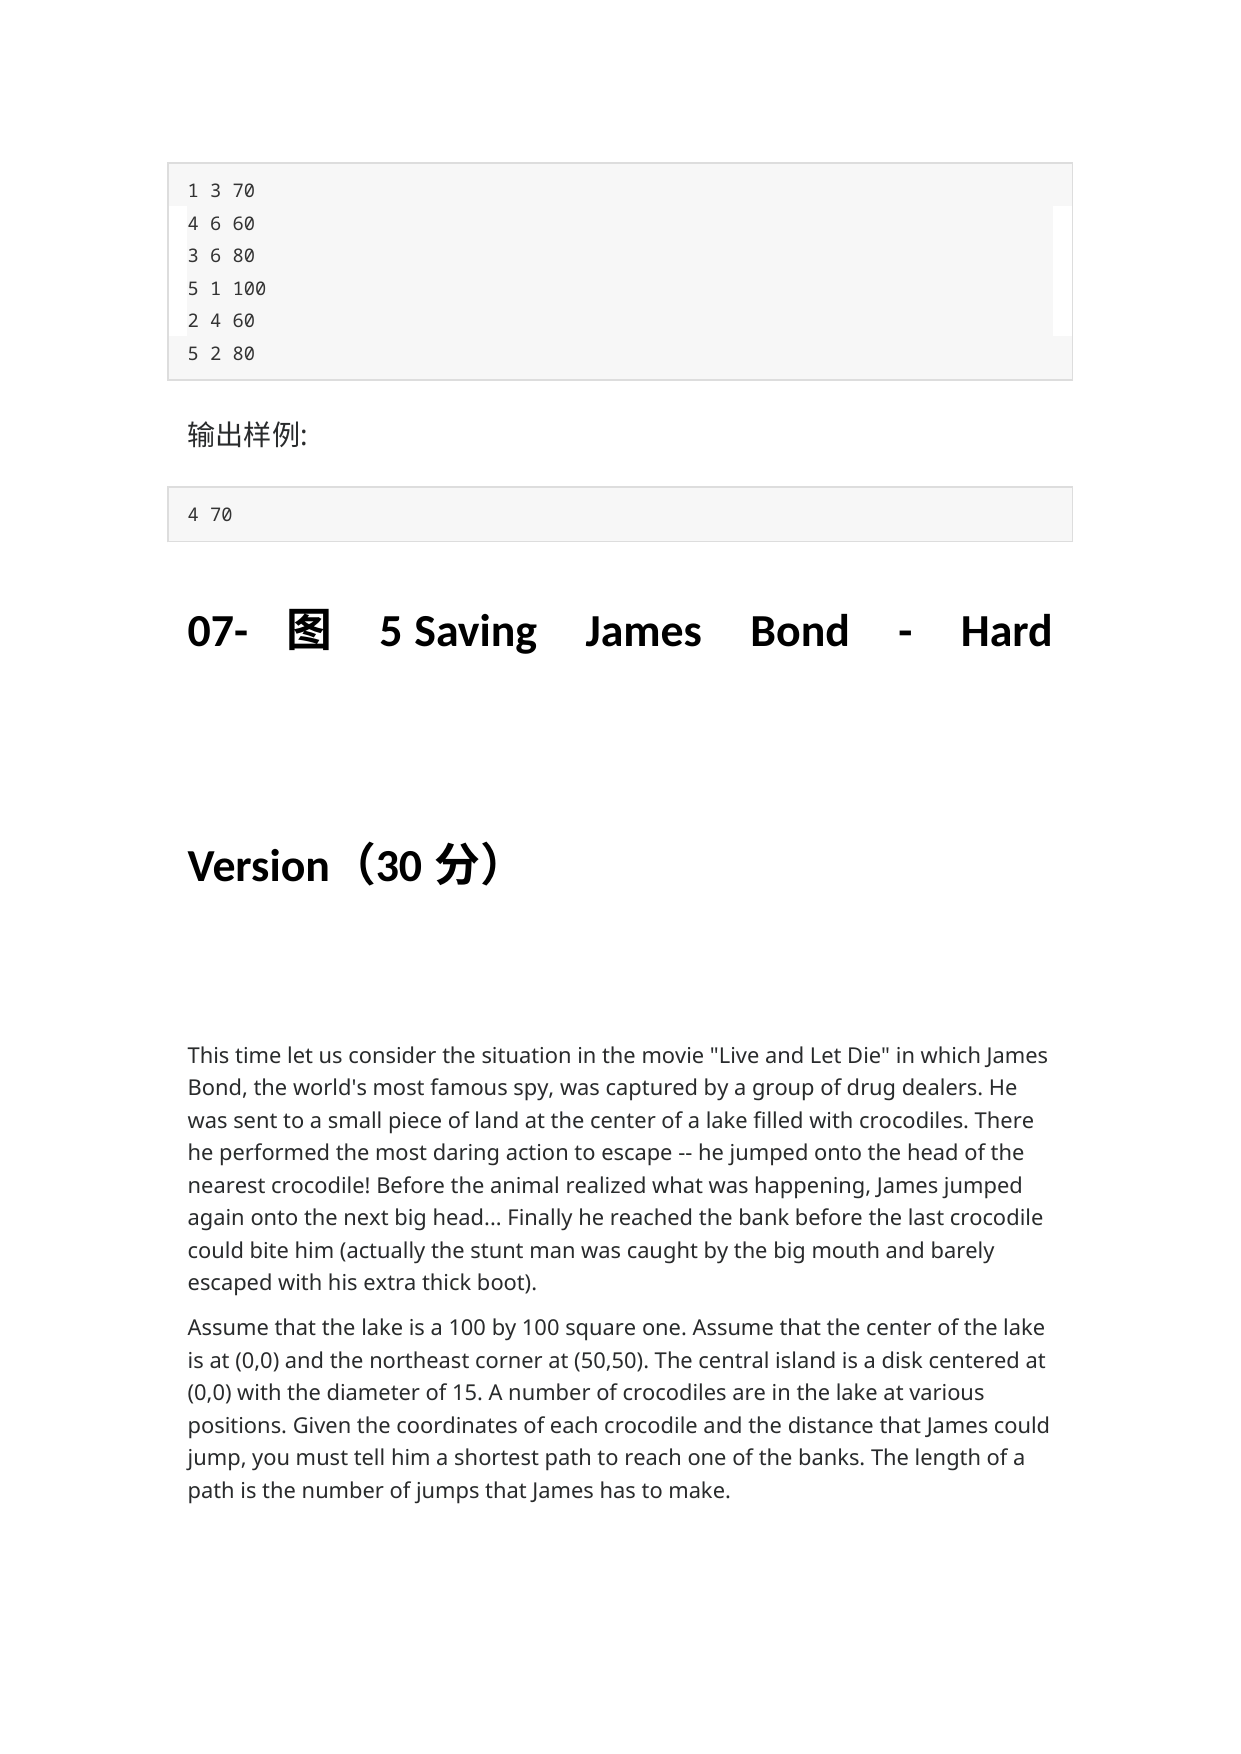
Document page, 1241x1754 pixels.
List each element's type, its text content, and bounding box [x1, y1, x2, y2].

text This time let us consider the situation in the movie "Live and Let Die" in which James Bond, the world's most famous spy, was captured by a group of drug dealers. He was sent to a small piece of land at the center of a lake filled with crocodiles. There he performed the most daring action to escape -- he jumped onto the head of the nearest crocodile! Before the animal realized what was happening, James jumped again onto the next big head... Finally he reached the bank before the last crocodile could bite him (actually the stunt man was caught by the big mouth and barely escaped with his extra thick boot). [187, 1038, 1053, 1298]
text 4 70 [169, 488, 1072, 541]
text 2 4 60 [187, 304, 1053, 324]
text 输出样例: [187, 401, 1053, 466]
text 4 6 60 [187, 206, 1053, 239]
text 1 3 70 [169, 164, 1072, 206]
text 3 6 80 [187, 239, 1053, 271]
text 5 1 100 [187, 271, 1053, 304]
text 5 2 80 [169, 324, 1072, 379]
subtitle 07-图5 Saving James Bond - Hard Version（30 分） [187, 578, 1053, 910]
text Assume that the lake is a 100 by 100 square one. Assume that the center of the lake is at (0,0) and the northeast corner at (50,50). The central island is a disk centered at (0,0) with the diameter of 15. A number of crocodiles are in the lake at various positions. Given the coordinates of each crocodile and the distance that James could jump, you must tell him a shortest path to reach one of the banks. The length of a path is the number of jumps that James has to make. [187, 1311, 1053, 1506]
